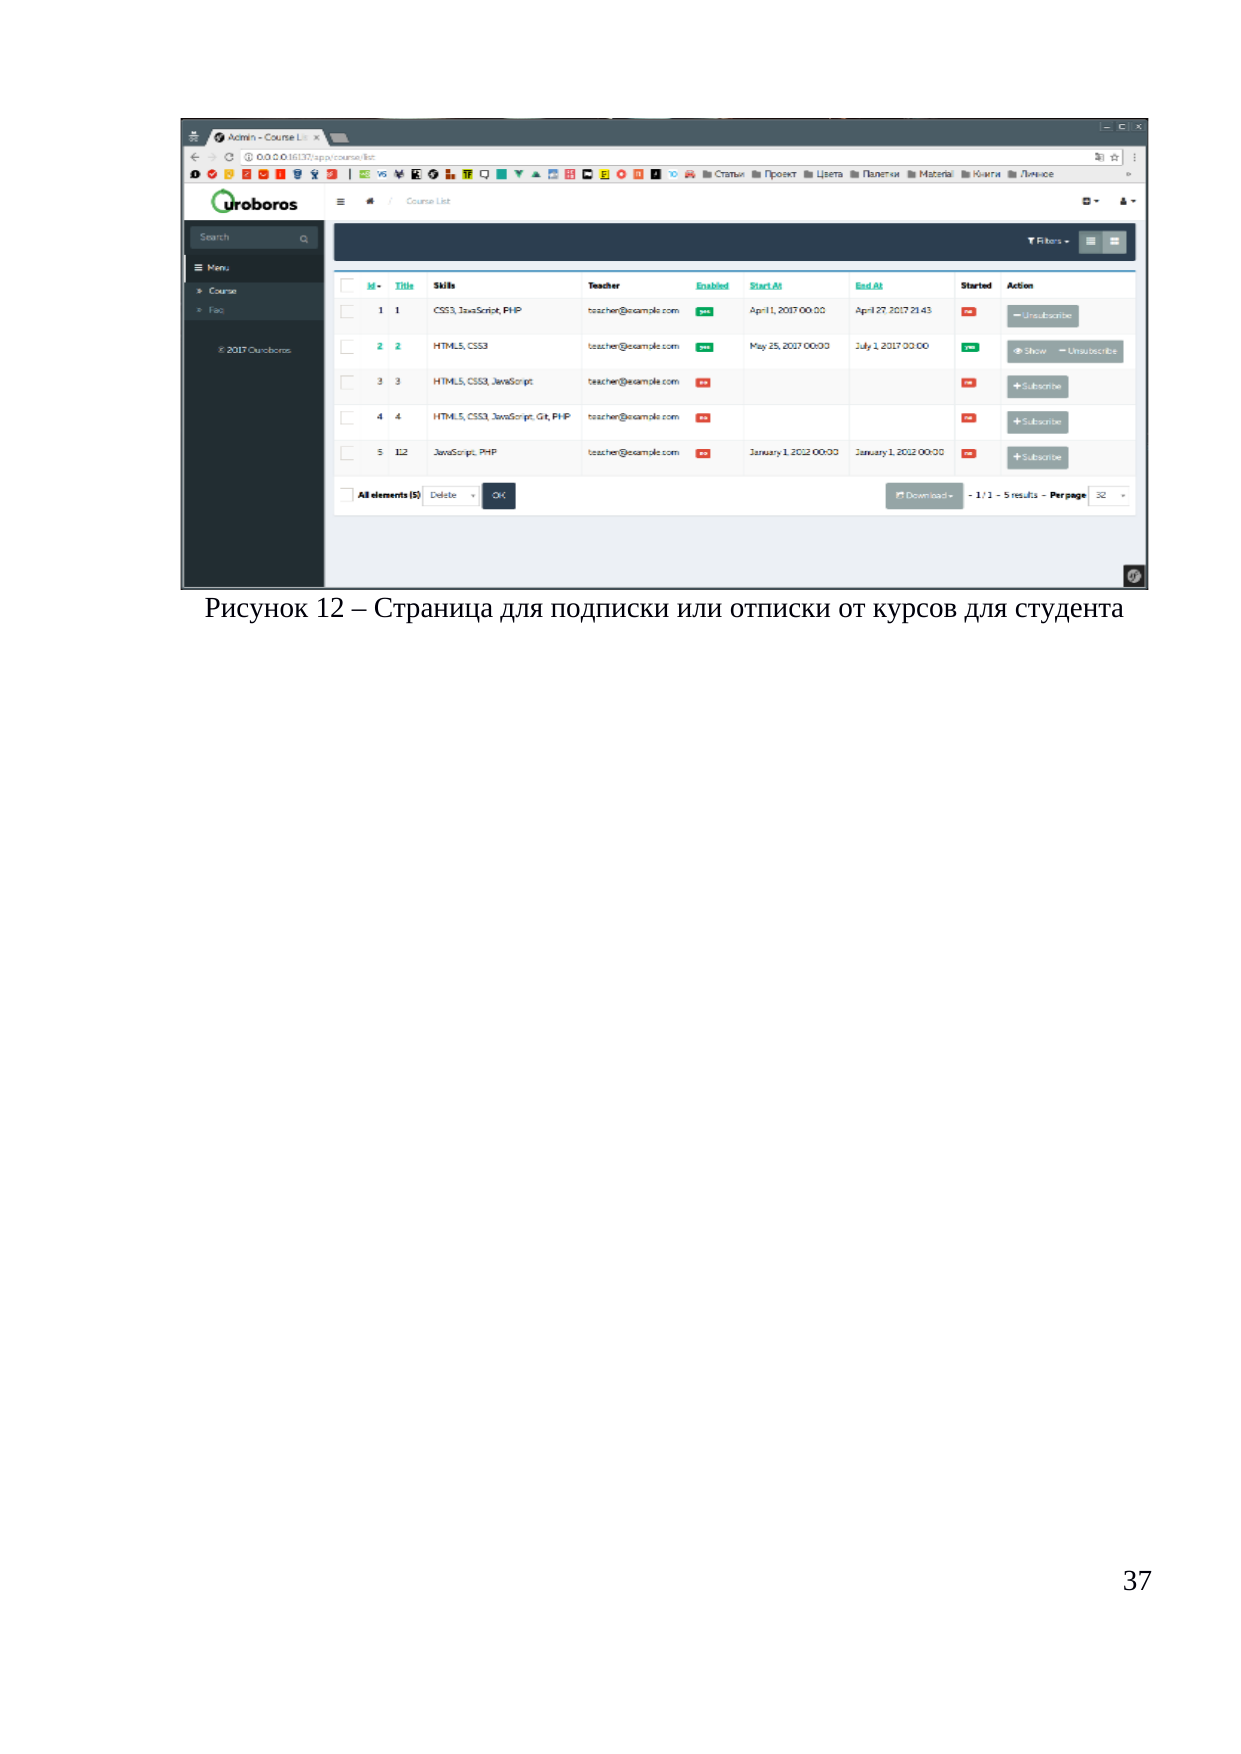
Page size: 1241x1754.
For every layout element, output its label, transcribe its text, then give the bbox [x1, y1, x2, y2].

text Рисунок 12 – Страница для подписки или отписки от курсов для студента [177, 590, 1152, 623]
picture [180, 118, 1149, 590]
